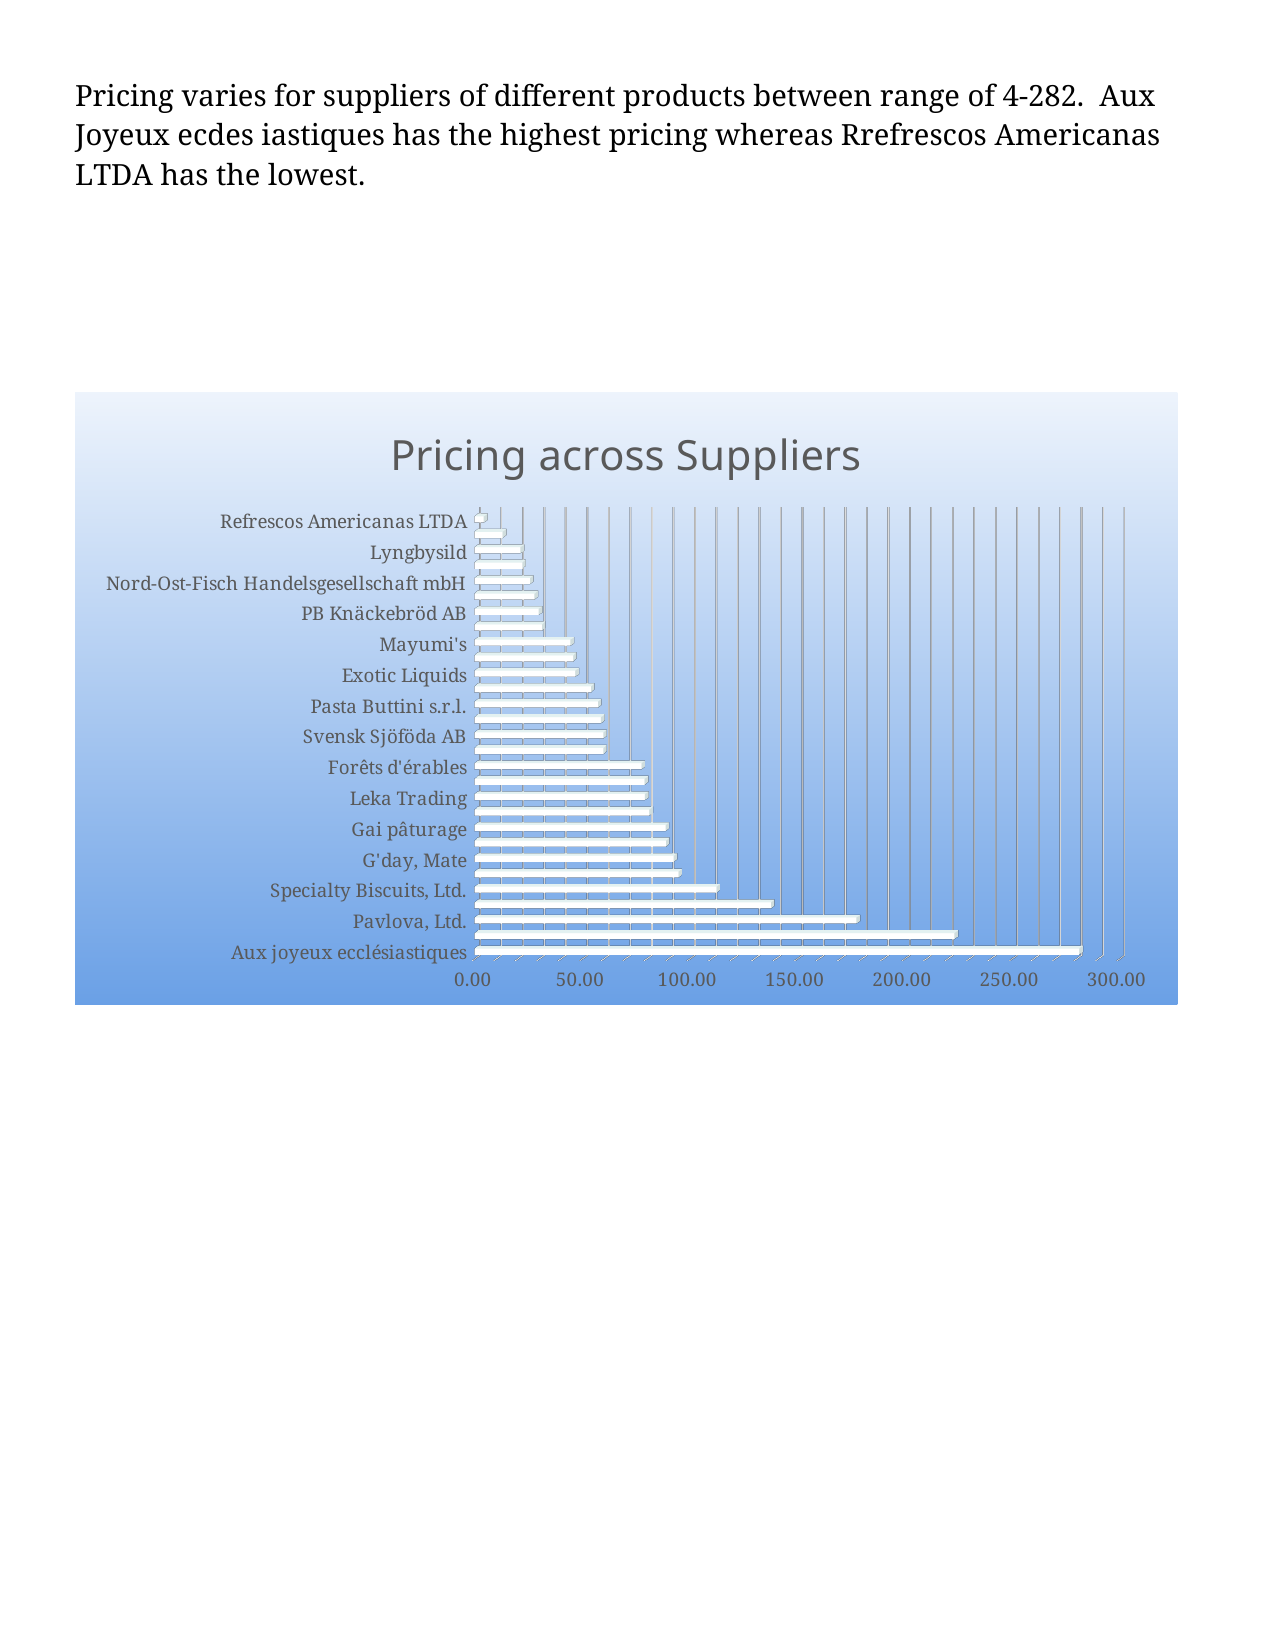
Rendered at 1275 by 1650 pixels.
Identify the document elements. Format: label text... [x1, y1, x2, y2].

text Pricing varies for suppliers of different products between range of 4-282. Aux Joyeux ecdes iastiques has the highest pricing whereas Rrefrescos Americanas LTDA has the lowest. [75, 75, 1200, 194]
